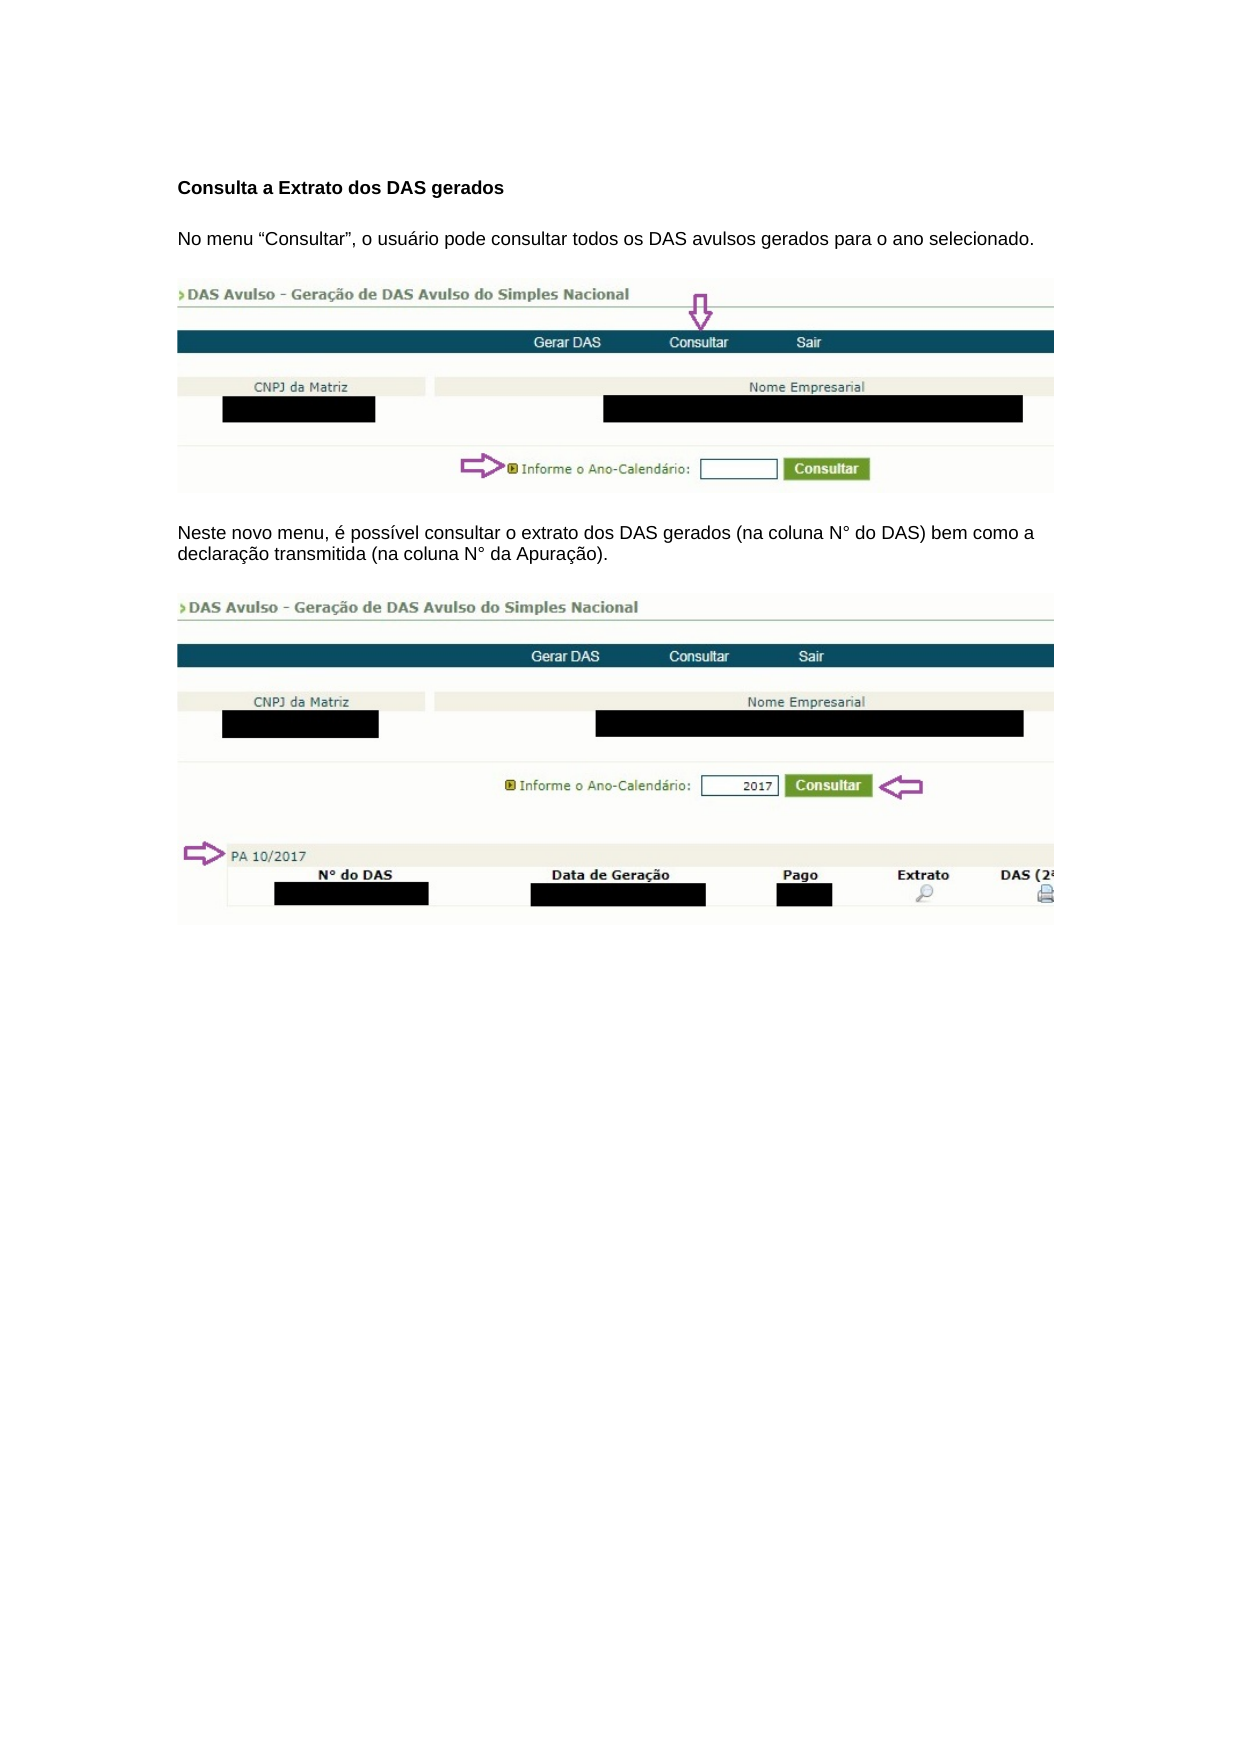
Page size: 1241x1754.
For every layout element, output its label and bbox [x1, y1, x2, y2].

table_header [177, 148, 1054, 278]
picture [177, 278, 1054, 493]
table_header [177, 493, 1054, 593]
picture [177, 593, 1054, 925]
